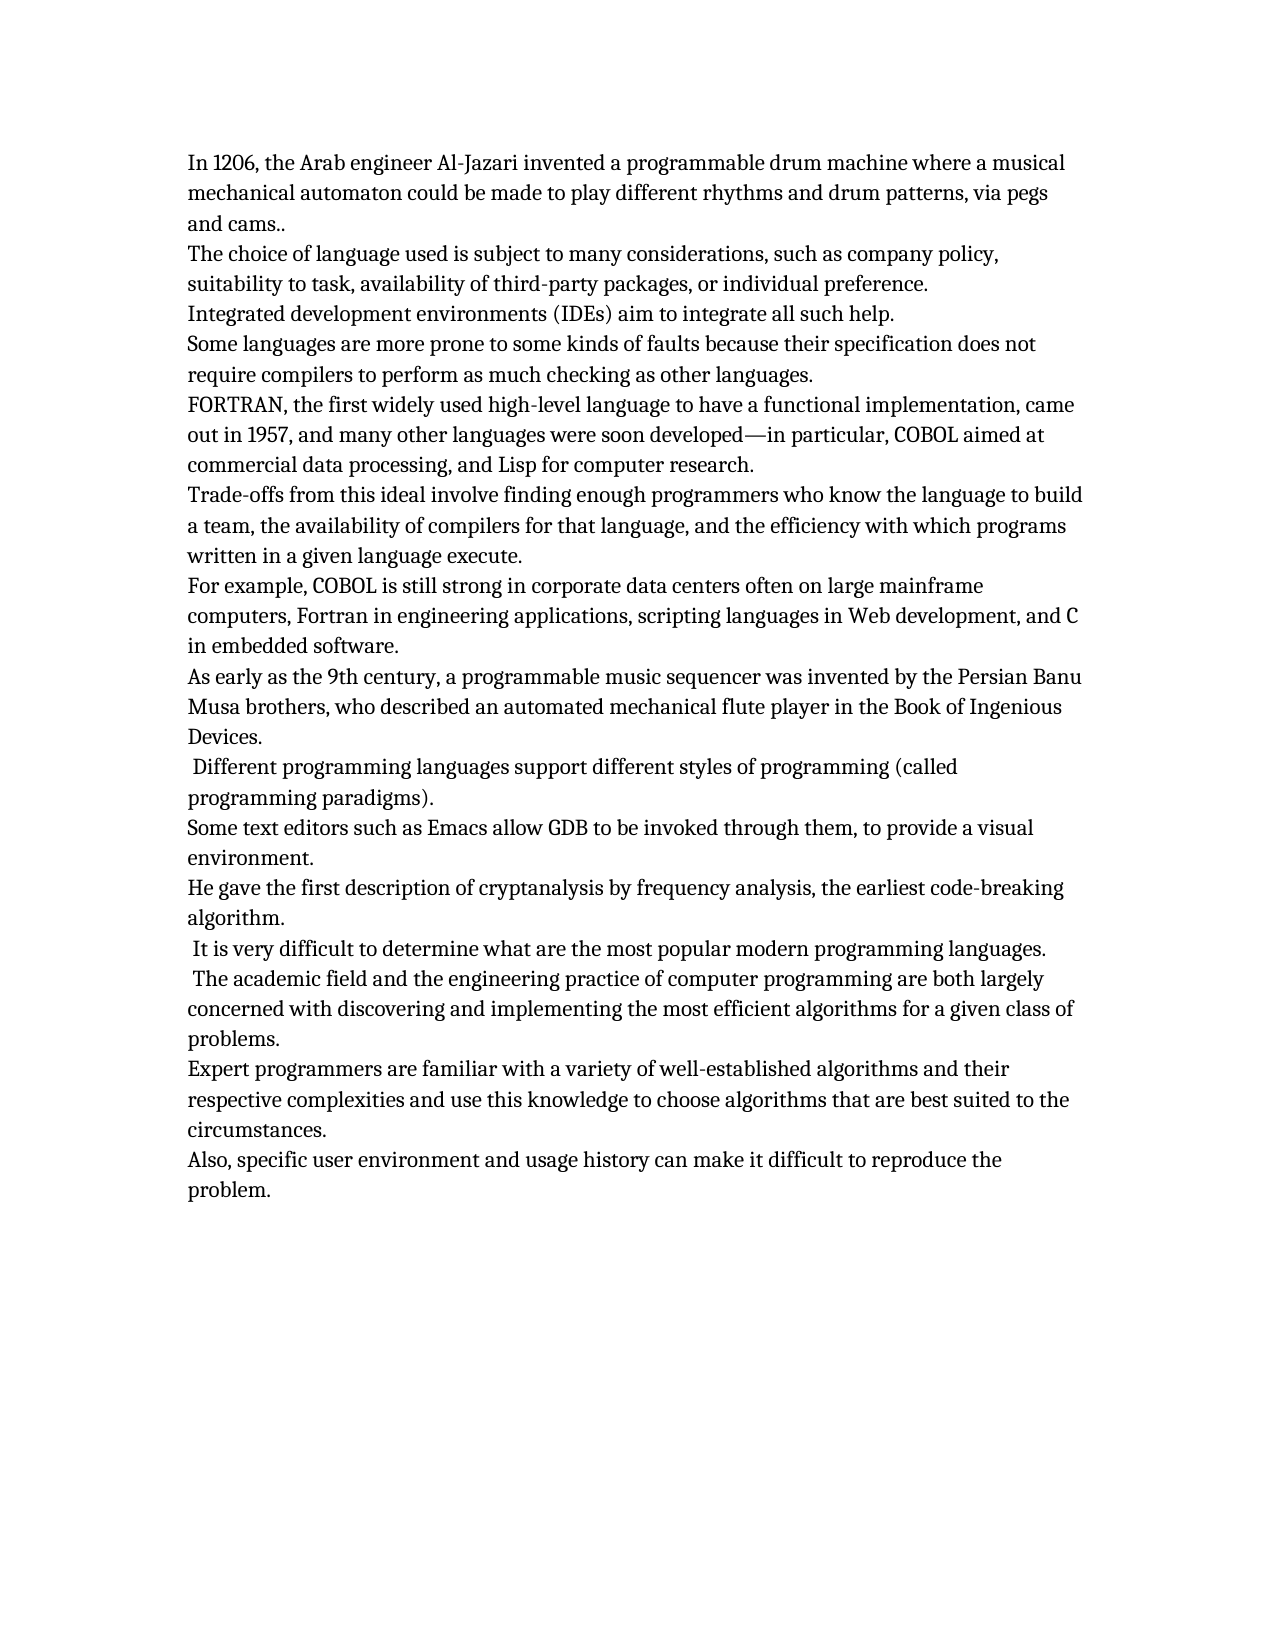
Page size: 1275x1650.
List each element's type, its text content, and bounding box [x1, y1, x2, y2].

text In 1206, the Arab engineer Al-Jazari invented a programmable drum machine where a musical mechanical automaton could be made to play different rhythms and drum patterns, via pegs and cams.. The choice of language used is subject to many considerations, such as company policy, suitability to task, availability of third-party packages, or individual preference. Integrated development environments (IDEs) aim to integrate all such help. Some languages are more prone to some kinds of faults because their specification does not require compilers to perform as much checking as other languages. FORTRAN, the first widely used high-level language to have a functional implementation, came out in 1957, and many other languages were soon developed—in particular, COBOL aimed at commercial data processing, and Lisp for computer research. Trade-offs from this ideal involve finding enough programmers who know the language to build a team, the availability of compilers for that language, and the efficiency with which programs written in a given language execute. For example, COBOL is still strong in corporate data centers often on large mainframe computers, Fortran in engineering applications, scripting languages in Web development, and C in embedded software. As early as the 9th century, a programmable music sequencer was invented by the Persian Banu Musa brothers, who described an automated mechanical flute player in the Book of Ingenious Devices. Different programming languages support different styles of programming (called programming paradigms). Some text editors such as Emacs allow GDB to be invoked through them, to provide a visual environment. He gave the first description of cryptanalysis by frequency analysis, the earliest code-breaking algorithm. It is very difficult to determine what are the most popular modern programming languages. The academic field and the engineering practice of computer programming are both largely concerned with discovering and implementing the most efficient algorithms for a given class of problems. Expert programmers are familiar with a variety of well-established algorithms and their respective complexities and use this knowledge to choose algorithms that are best suited to the circumstances. Also, specific user environment and usage history can make it difficult to reproduce the problem. [187, 150, 1087, 1203]
